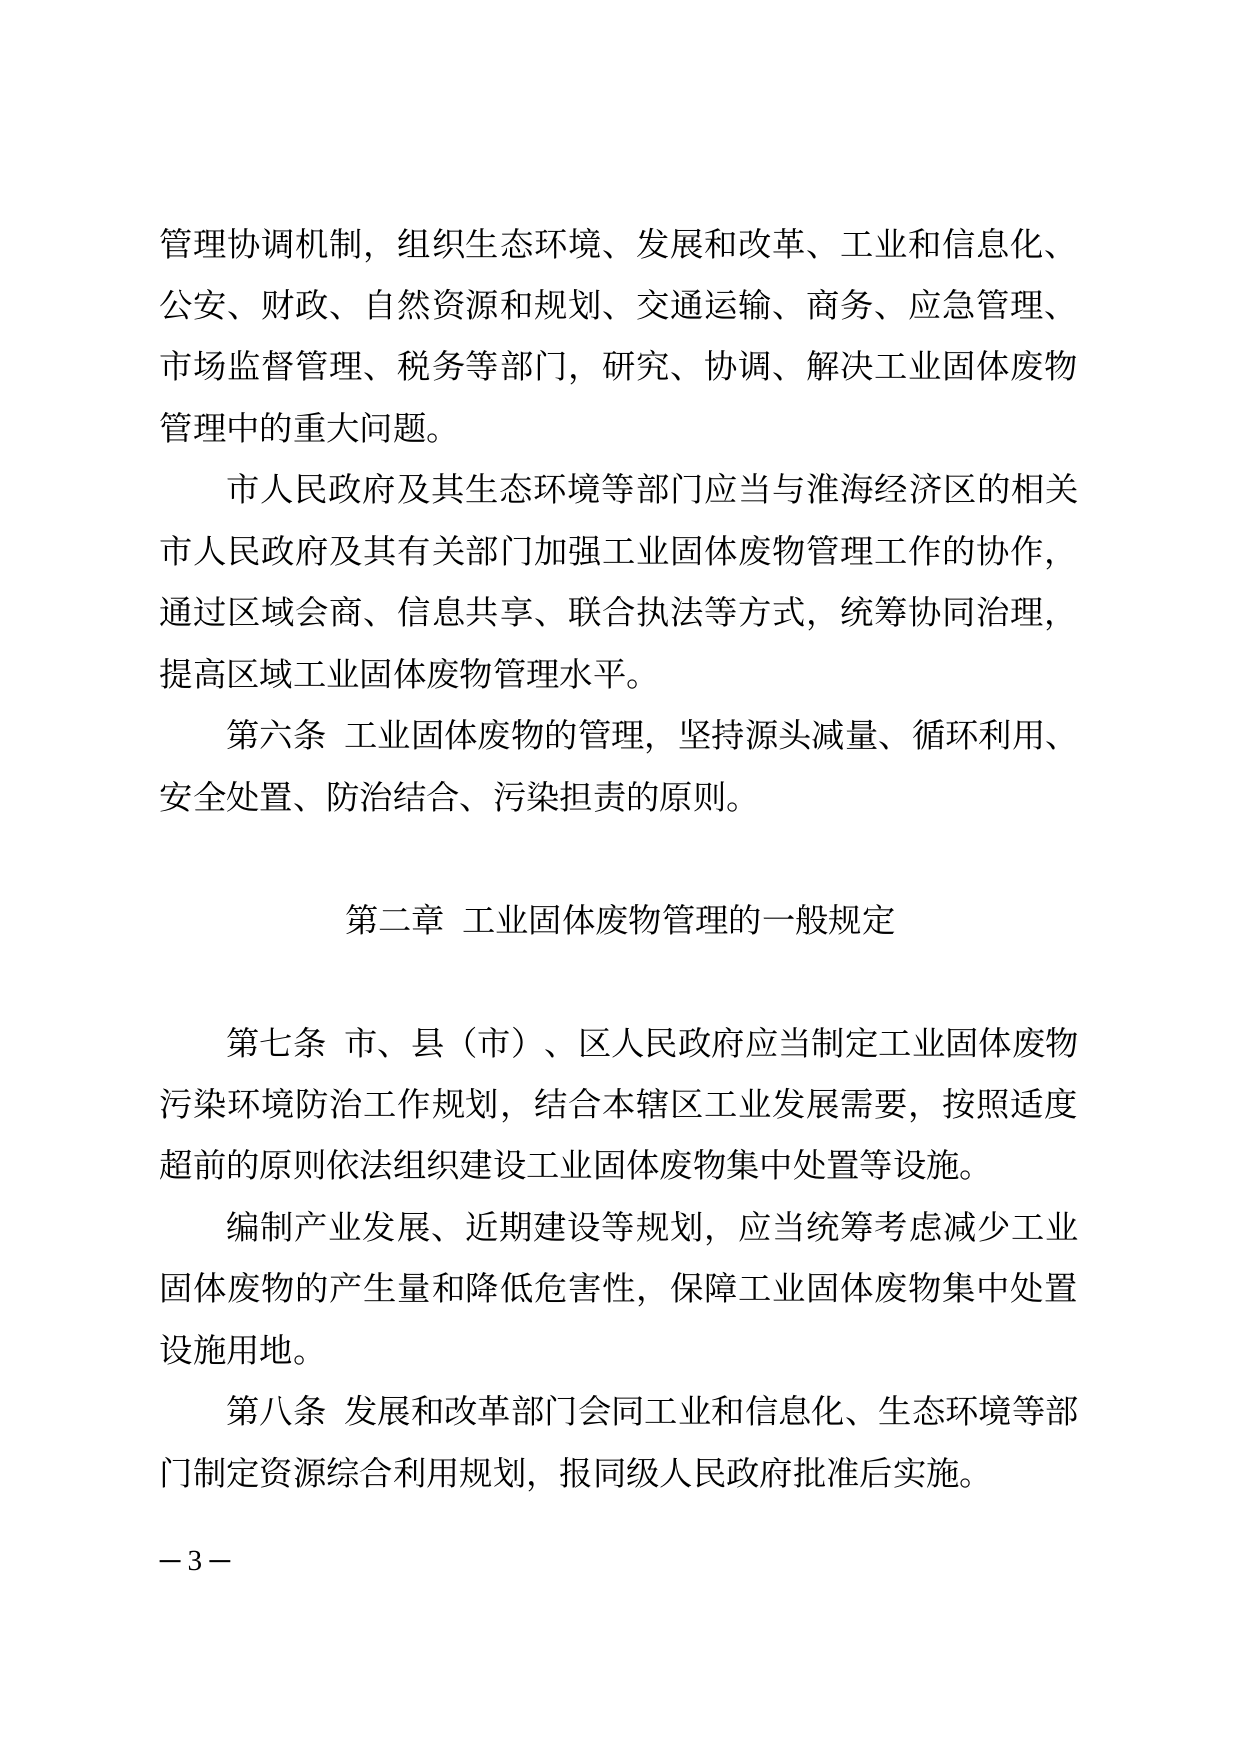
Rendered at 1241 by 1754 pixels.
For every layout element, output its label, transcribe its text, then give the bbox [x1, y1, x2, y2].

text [159, 207, 1081, 453]
text 第七条 市、县（市）、区人民政府应当制定工业固体废物污染环境防治工作规划，结合本辖区工业发展需要，按照适度超前的原则依法组织建设工业固体废物集中处置等设施。 [159, 1006, 1081, 1190]
text 市人民政府及其生态环境等部门应当与淮海经济区的相关市人民政府及其有关部门加强工业固体废物管理工作的协作，通过区域会商、信息共享、联合执法等方式，统筹协同治理，提高区域工业固体废物管理水平。 [159, 453, 1081, 698]
text 编制产业发展、近期建设等规划，应当统筹考虑减少工业固体废物的产生量和降低危害性，保障工业固体废物集中处置设施用地。 [159, 1190, 1081, 1374]
text 第八条 发展和改革部门会同工业和信息化、生态环境等部门制定资源综合利用规划，报同级人民政府批准后实施。 [159, 1374, 1081, 1497]
text 第二章 工业固体废物管理的一般规定 [159, 883, 1081, 944]
text 第六条 工业固体废物的管理，坚持源头减量、循环利用、安全处置、防治结合、污染担责的原则。 [159, 698, 1081, 821]
